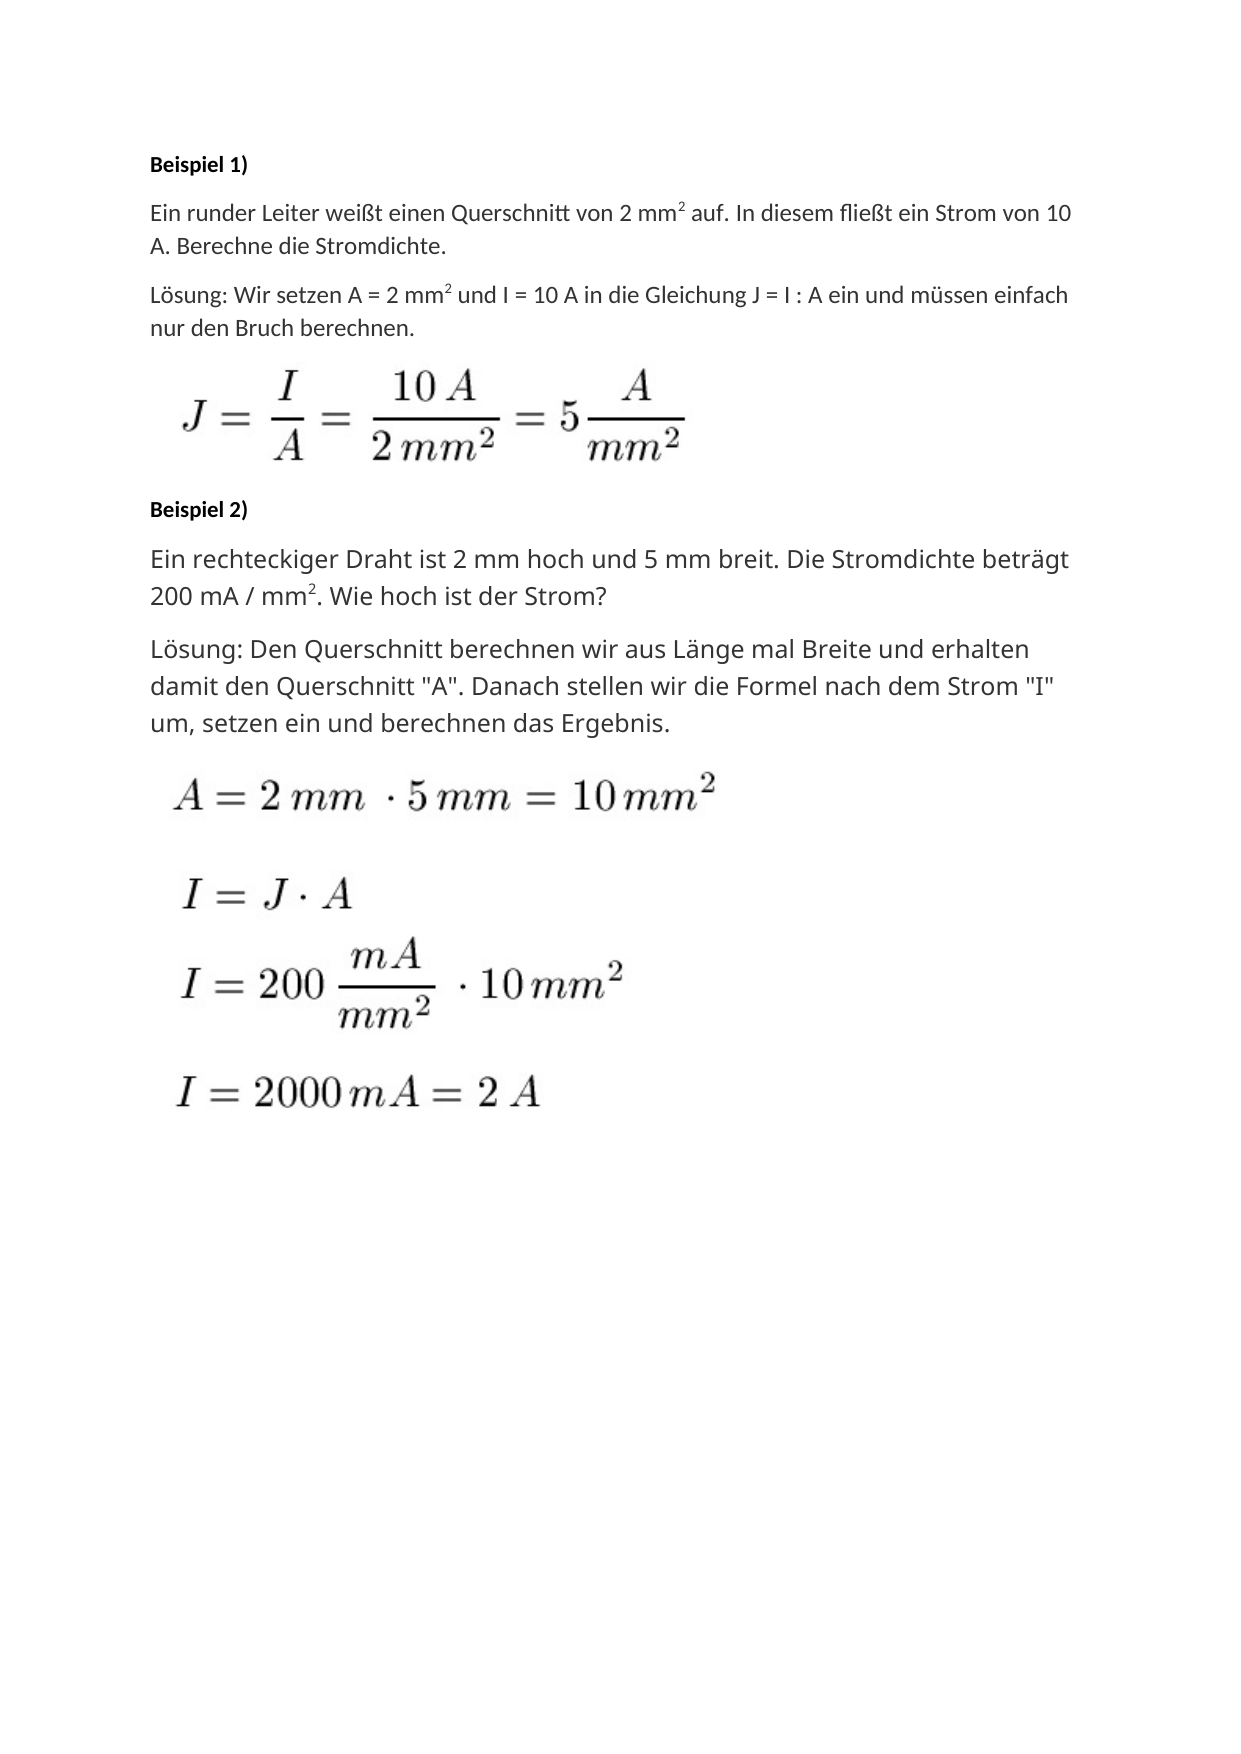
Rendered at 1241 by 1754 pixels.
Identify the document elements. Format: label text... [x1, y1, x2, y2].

text Lösung: Wir setzen A = 2 mm2 und I = 10 A in die Gleichung J = I : A ein und müssen einfach nur den Bruch berechnen. [150, 279, 1090, 343]
text Ein rechteckiger Draht ist 2 mm hoch und 5 mm breit. Die Stromdichte beträgt 200 mA / mm2. Wie hoch ist der Strom? [150, 542, 1090, 612]
text Lösung: Den Querschnitt berechnen wir aus Länge mal Breite und erhalten damit den Querschnitt "A". Danach stellen wir die Formel nach dem Strom "I" um, setzen ein und berechnen das Ergebnis. [150, 632, 1090, 739]
text Ein runder Leiter weißt einen Querschnitt von 2 mm2 auf. In diesem fließt ein Strom von 10 A. Berechne die Stromdichte. [150, 197, 1090, 260]
text Beispiel 1) [150, 150, 1090, 178]
text Beispiel 2) [150, 495, 1090, 523]
